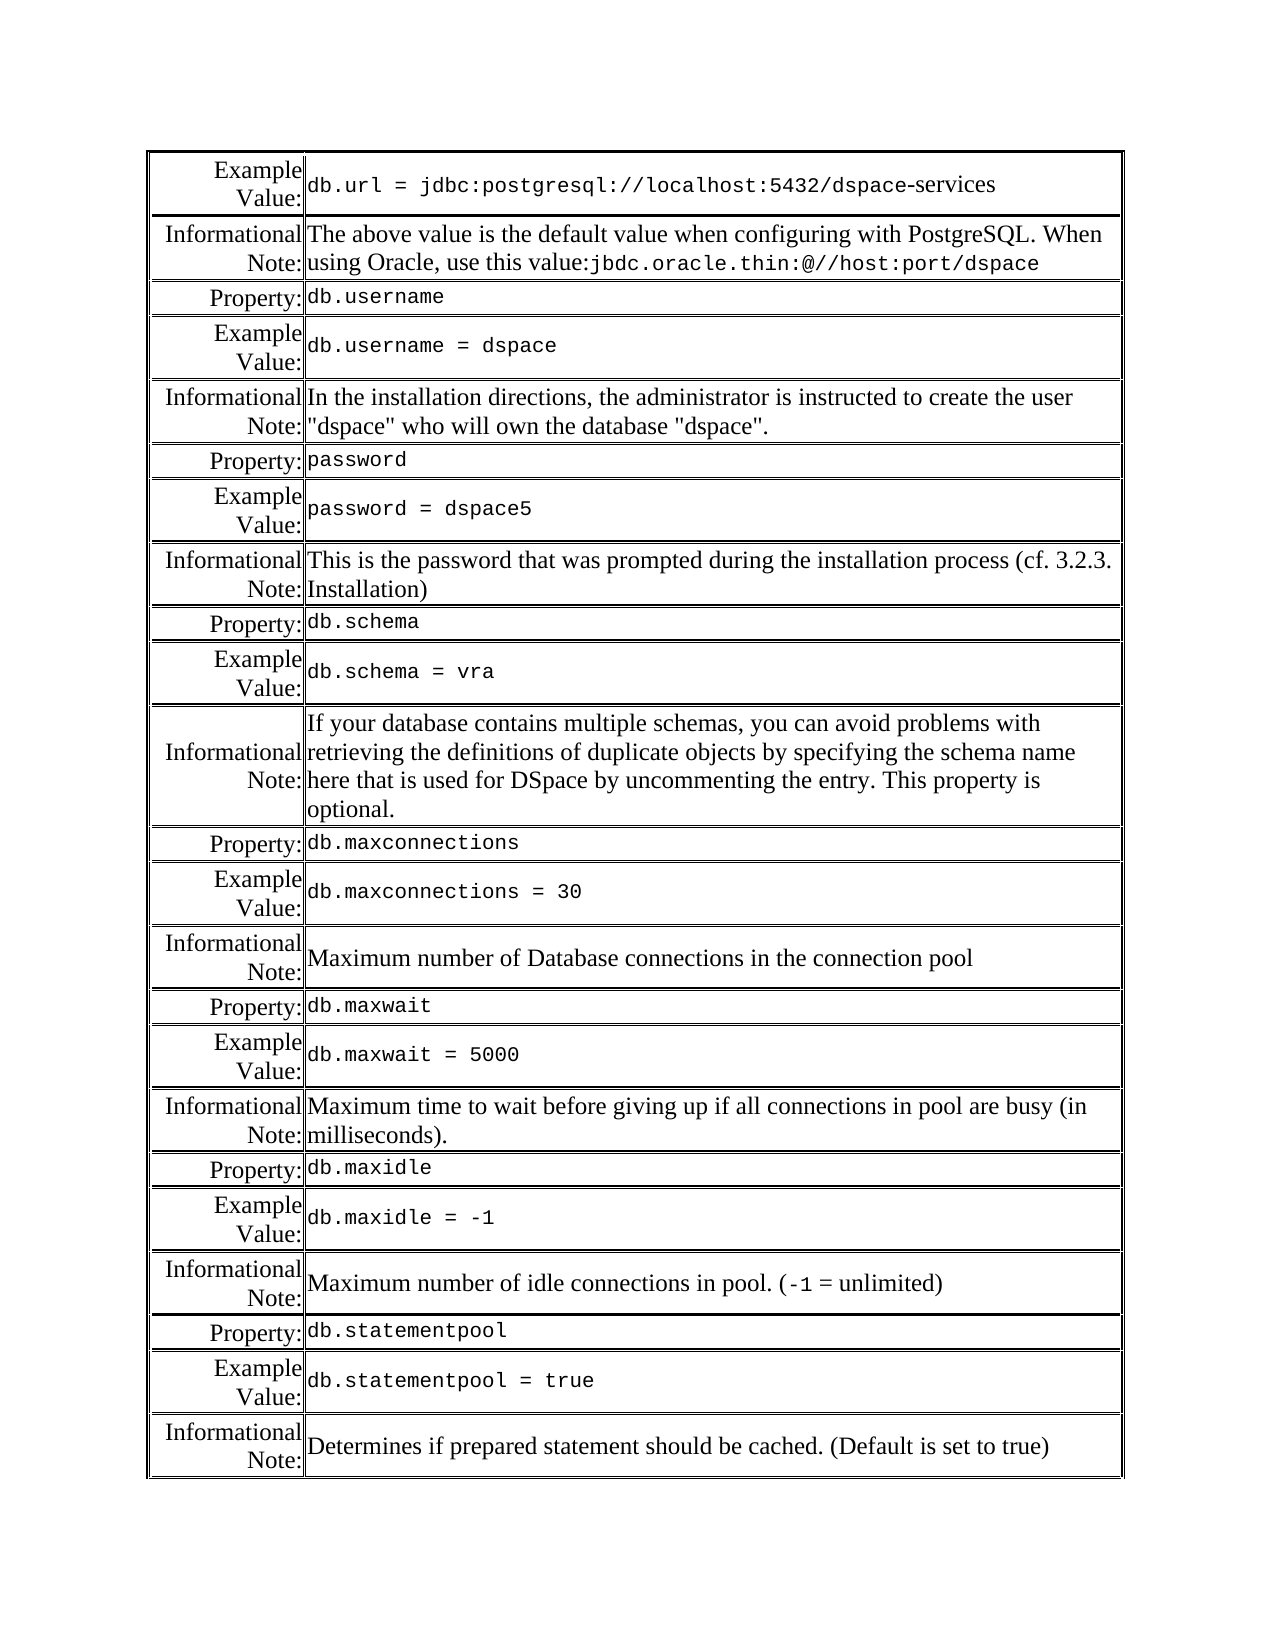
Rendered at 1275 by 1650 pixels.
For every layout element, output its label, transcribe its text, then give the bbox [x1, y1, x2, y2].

table_cell Example Value: [150, 639, 303, 703]
table_cell db.maxwait [306, 987, 1122, 1022]
table_cell password = dspace5 [306, 476, 1122, 540]
table_cell Example Value: [150, 860, 303, 923]
table_cell Example Value: [150, 1185, 303, 1249]
table_cell Informational Note: [150, 1086, 303, 1150]
table_cell Maximum number of idle connections in pool. (-1 = unlimited) [306, 1249, 1122, 1313]
table_cell Informational Note: [148, 1412, 304, 1476]
table_cell Informational Note: [150, 214, 303, 278]
table_cell Informational Note: [150, 703, 303, 824]
table_cell db.schema [306, 604, 1122, 639]
table_cell db.url = jdbc:postgresql://localhost:5432/dspace-services [305, 153, 1121, 214]
table_cell db.schema = vra [306, 639, 1122, 703]
table_cell Example Value: [150, 476, 303, 540]
table_cell Informational Note: [150, 540, 303, 604]
table_cell Property: [150, 825, 303, 859]
table_cell Property: [148, 1313, 303, 1348]
table_cell db.statementpool = true [306, 1348, 1122, 1412]
table_cell Property: [150, 441, 303, 476]
table_cell db.username = dspace [305, 314, 1123, 377]
table_cell db.statementpool [306, 1313, 1123, 1348]
table_cell Example Value: [150, 1023, 303, 1086]
table_cell This is the password that was prompted during the installation process (cf. 3.2.3. Installation) [306, 540, 1122, 604]
table_cell Property: [150, 987, 303, 1022]
table_cell Informational Note: [150, 1249, 303, 1313]
table_cell If your database contains multiple schemas, you can avoid problems with retrieving the definitions of duplicate objects by specifying the schema name here that is used for DSpace by uncommenting the entry. This property is optional. [306, 703, 1122, 824]
table_cell db.maxwait = 5000 [306, 1023, 1122, 1086]
table_cell password [306, 441, 1122, 476]
table_cell Maximum time to wait before giving up if all connections in pool are busy (in milliseconds). [306, 1086, 1122, 1150]
table_cell Example Value: [148, 314, 304, 377]
table_cell db.maxconnections = 30 [306, 860, 1122, 923]
table_cell Property: [150, 604, 303, 639]
table_cell Informational Note: [150, 924, 303, 987]
table_cell Property: [150, 279, 303, 314]
table_cell db.username [306, 279, 1122, 314]
table_cell db.maxidle [306, 1150, 1122, 1185]
table_cell Property: [150, 1150, 303, 1185]
table_cell In the installation directions, the administrator is instructed to create the user "dspace" who will own the database "dspace". [306, 378, 1122, 441]
table_cell The above value is the default value when configuring with PostgreSQL. When using Oracle, use this value:jbdc.oracle.thin:@//host:port/dspace [306, 214, 1121, 278]
table_cell Maximum number of Database connections in the connection pool [306, 924, 1122, 987]
table_cell Determines if prepared statement should be cached. (Default is set to true) [305, 1412, 1123, 1476]
table_cell Informational Note: [150, 378, 303, 441]
table_cell db.maxidle = -1 [306, 1185, 1122, 1249]
table_cell db.maxconnections [306, 825, 1122, 859]
table_cell Example Value: [150, 153, 304, 214]
table_cell Example Value: [150, 1348, 303, 1412]
